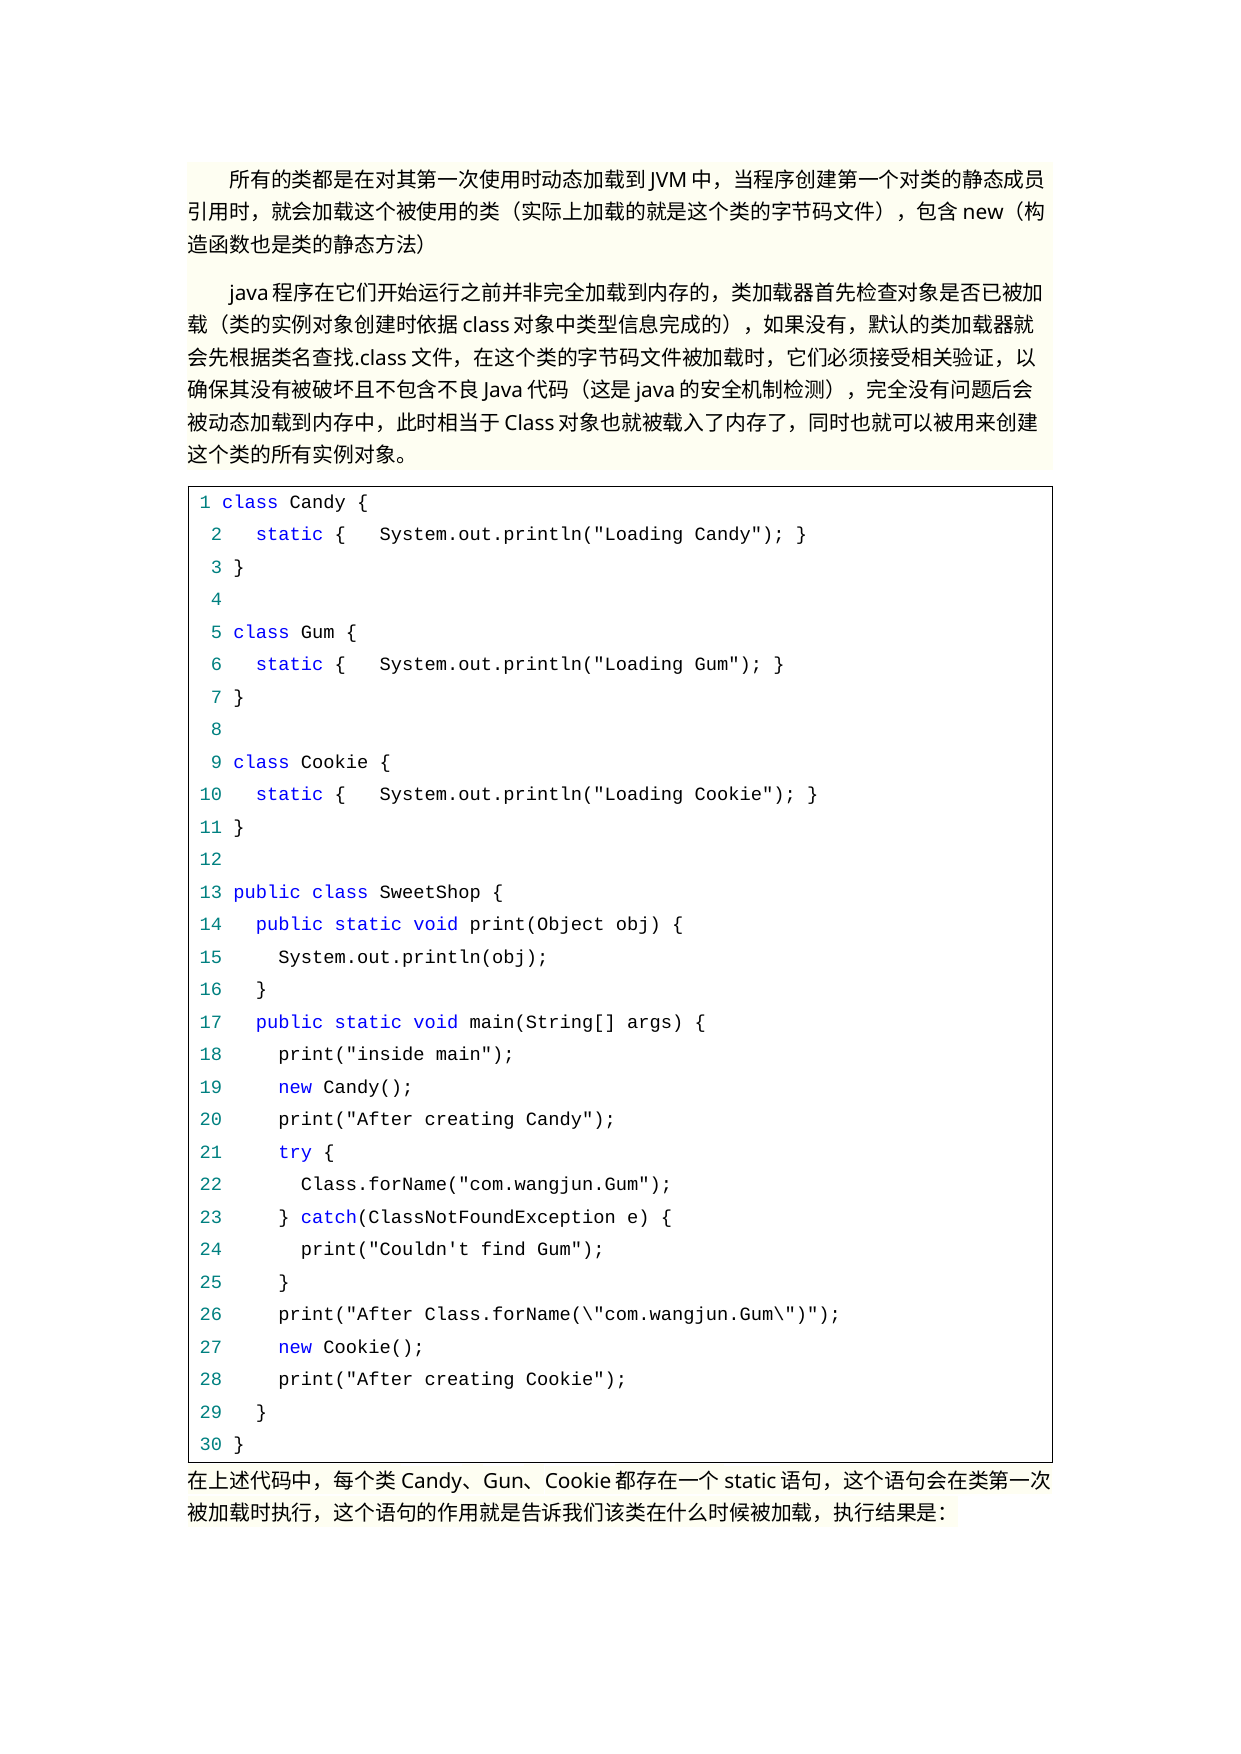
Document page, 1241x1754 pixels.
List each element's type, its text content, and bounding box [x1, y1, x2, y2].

text 所有的类都是在对其第一次使用时动态加载到JVM中，当程序创建第一个对类的静态成员引用时，就会加载这个被使用的类（实际上加载的就是这个类的字节码文件），包含new（构造函数也是类的静态方法） [187, 162, 1053, 259]
table_header 1 class Candy { 2 static { System.out.println("Loading Candy"); } 3 } 4 5 class Gum { 6 static { System.out.println("Loading Gum"); } 7 } 8 9 class Cookie { 10 static { System.out.println("Loading Cookie"); } 11 } 12 13 public class SweetShop { 14 public static void print(Object obj) { 15 System.out.println(obj); 16 } 17 public static void main(String[] args) { 18 print("inside main"); 19 new Candy(); 20 print("After creating Candy"); 21 try { 22 Class.forName("com.wangjun.Gum"); 23 } catch(ClassNotFoundException e) { 24 print("Couldn't find Gum"); 25 } 26 print("After Class.forName(\"com.wangjun.Gum\")"); 27 new Cookie(); 28 print("After creating Cookie"); 29 } 30 } [189, 487, 1052, 1462]
text 在上述代码中，每个类Candy、Gun、Cookie都存在一个static语句，这个语句会在类第一次被加载时执行，这个语句的作用就是告诉我们该类在什么时候被加载，执行结果是： [187, 1463, 1053, 1528]
text java程序在它们开始运行之前并非完全加载到内存的，类加载器首先检查对象是否已被加载（类的实例对象创建时依据class对象中类型信息完成的），如果没有，默认的类加载器就会先根据类名查找.class文件，在这个类的字节码文件被加载时，它们必须接受相关验证，以确保其没有被破坏且不包含不良Java代码（这是java的安全机制检测），完全没有问题后会被动态加载到内存中，此时相当于Class对象也就被载入了内存了，同时也就可以被用来创建这个类的所有实例对象。 [187, 275, 1053, 470]
